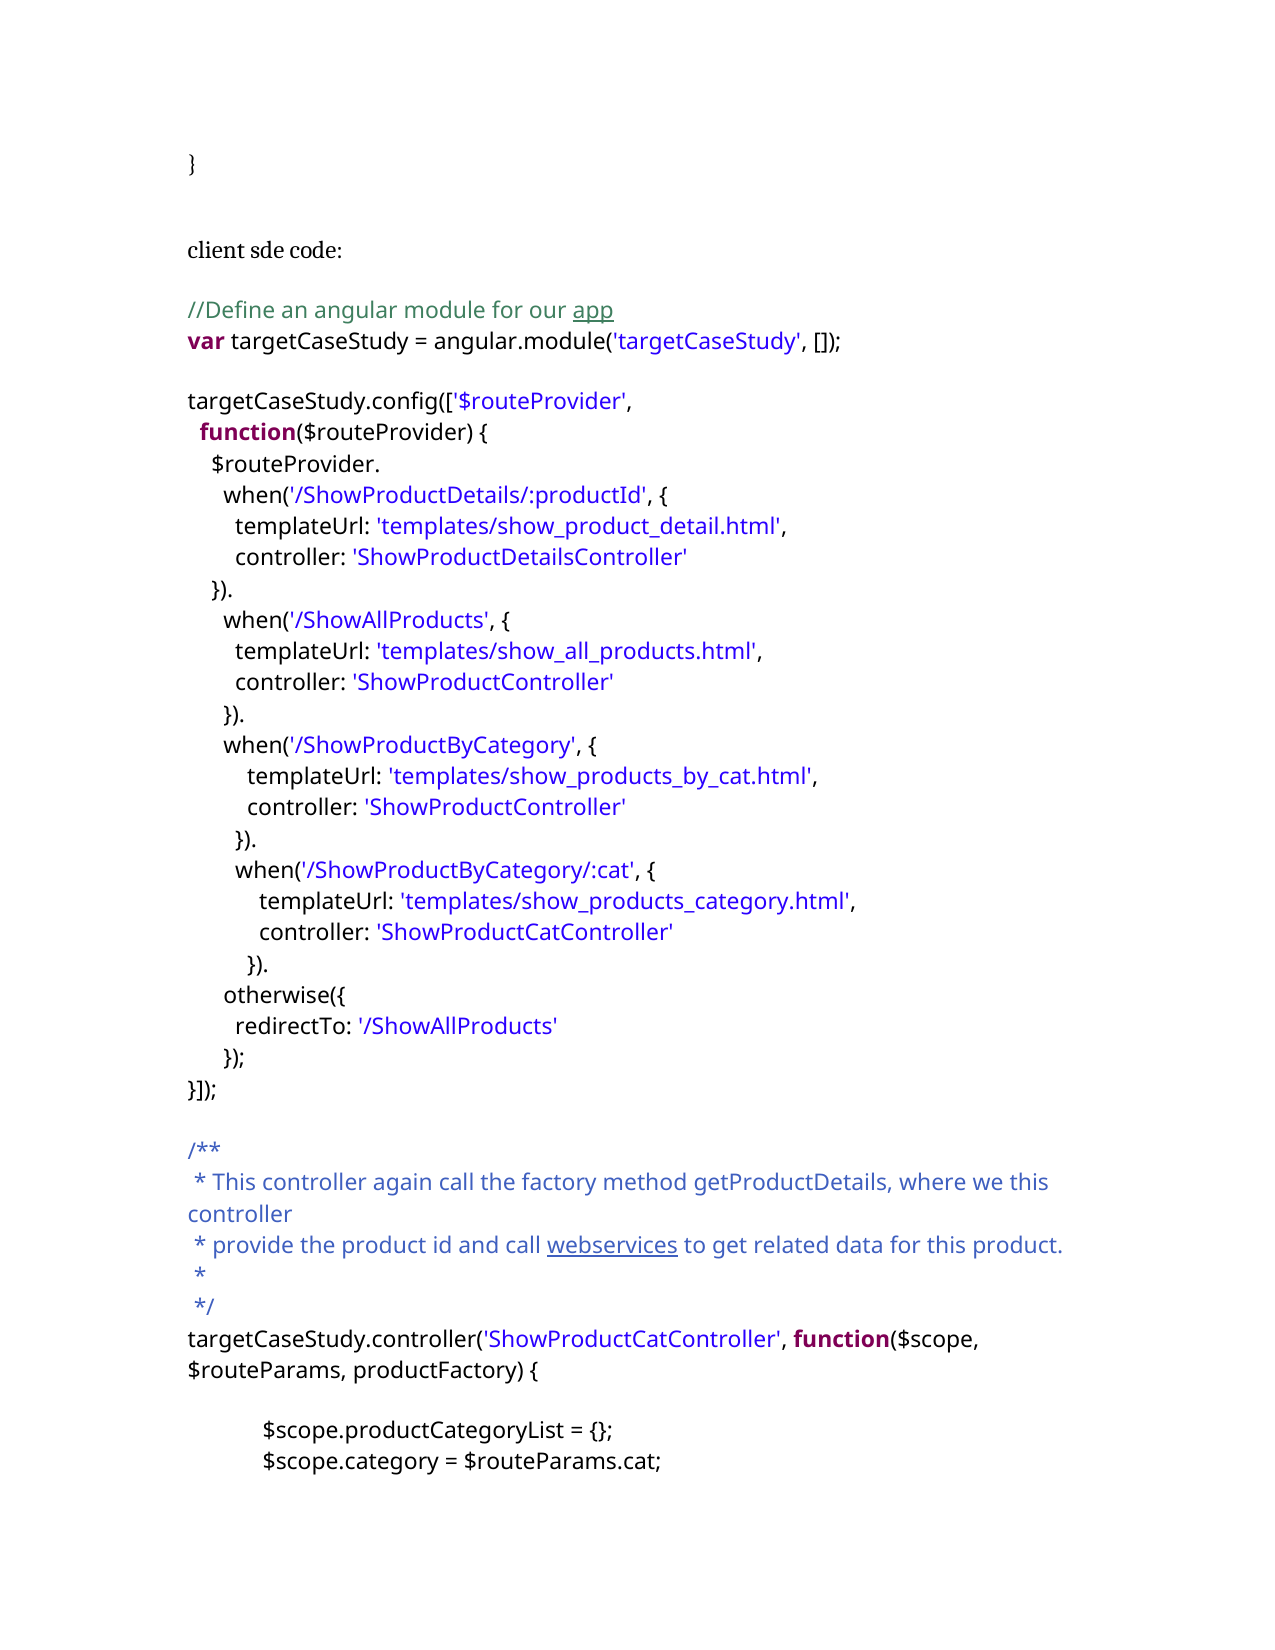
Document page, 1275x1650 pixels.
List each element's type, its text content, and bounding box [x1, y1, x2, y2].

text templateUrl: 'templates/show_products_by_cat.html', [187, 760, 1087, 791]
text * This controller again call the factory method getProductDetails, where we this controller [187, 1166, 1087, 1229]
text $scope.productCategoryList = {}; [187, 1414, 1087, 1445]
text }). [187, 572, 1087, 604]
text */ [187, 1291, 1087, 1322]
text $routeProvider. [187, 447, 1087, 479]
text templateUrl: 'templates/show_all_products.html', [187, 635, 1087, 666]
text controller: 'ShowProductController' [187, 666, 1087, 697]
text when('/ShowProductDetails/:productId', { [187, 479, 1087, 510]
text $scope.category = $routeParams.cat; [187, 1445, 1087, 1476]
text controller: 'ShowProductController' [187, 791, 1087, 822]
text /** [187, 1135, 1087, 1166]
text controller: 'ShowProductCatController' [187, 916, 1087, 947]
text function($routeProvider) { [187, 416, 1087, 447]
text client sde code: [187, 236, 1087, 265]
text }). [187, 947, 1087, 979]
text targetCaseStudy.config(['$routeProvider', [187, 385, 1087, 416]
text when('/ShowProductByCategory/:cat', { [187, 854, 1087, 885]
text } [187, 150, 1087, 179]
text }); [187, 1041, 1087, 1072]
text }). [187, 697, 1087, 729]
text targetCaseStudy.controller('ShowProductCatController', function($scope, $routeParams, productFactory) { [187, 1322, 1087, 1385]
text when('/ShowProductByCategory', { [187, 729, 1087, 760]
text var targetCaseStudy = angular.module('targetCaseStudy', []); [187, 325, 1087, 356]
text controller: 'ShowProductDetailsController' [187, 541, 1087, 572]
text }). [187, 822, 1087, 854]
text templateUrl: 'templates/show_products_category.html', [187, 885, 1087, 916]
text when('/ShowAllProducts', { [187, 604, 1087, 635]
text * provide the product id and call webservices to get related data for this product. [187, 1229, 1087, 1260]
text redirectTo: '/ShowAllProducts' [187, 1010, 1087, 1041]
text templateUrl: 'templates/show_product_detail.html', [187, 510, 1087, 541]
text }]); [187, 1072, 1087, 1104]
text //Define an angular module for our app [187, 294, 1087, 325]
text otherwise({ [187, 979, 1087, 1010]
text * [187, 1260, 1087, 1291]
